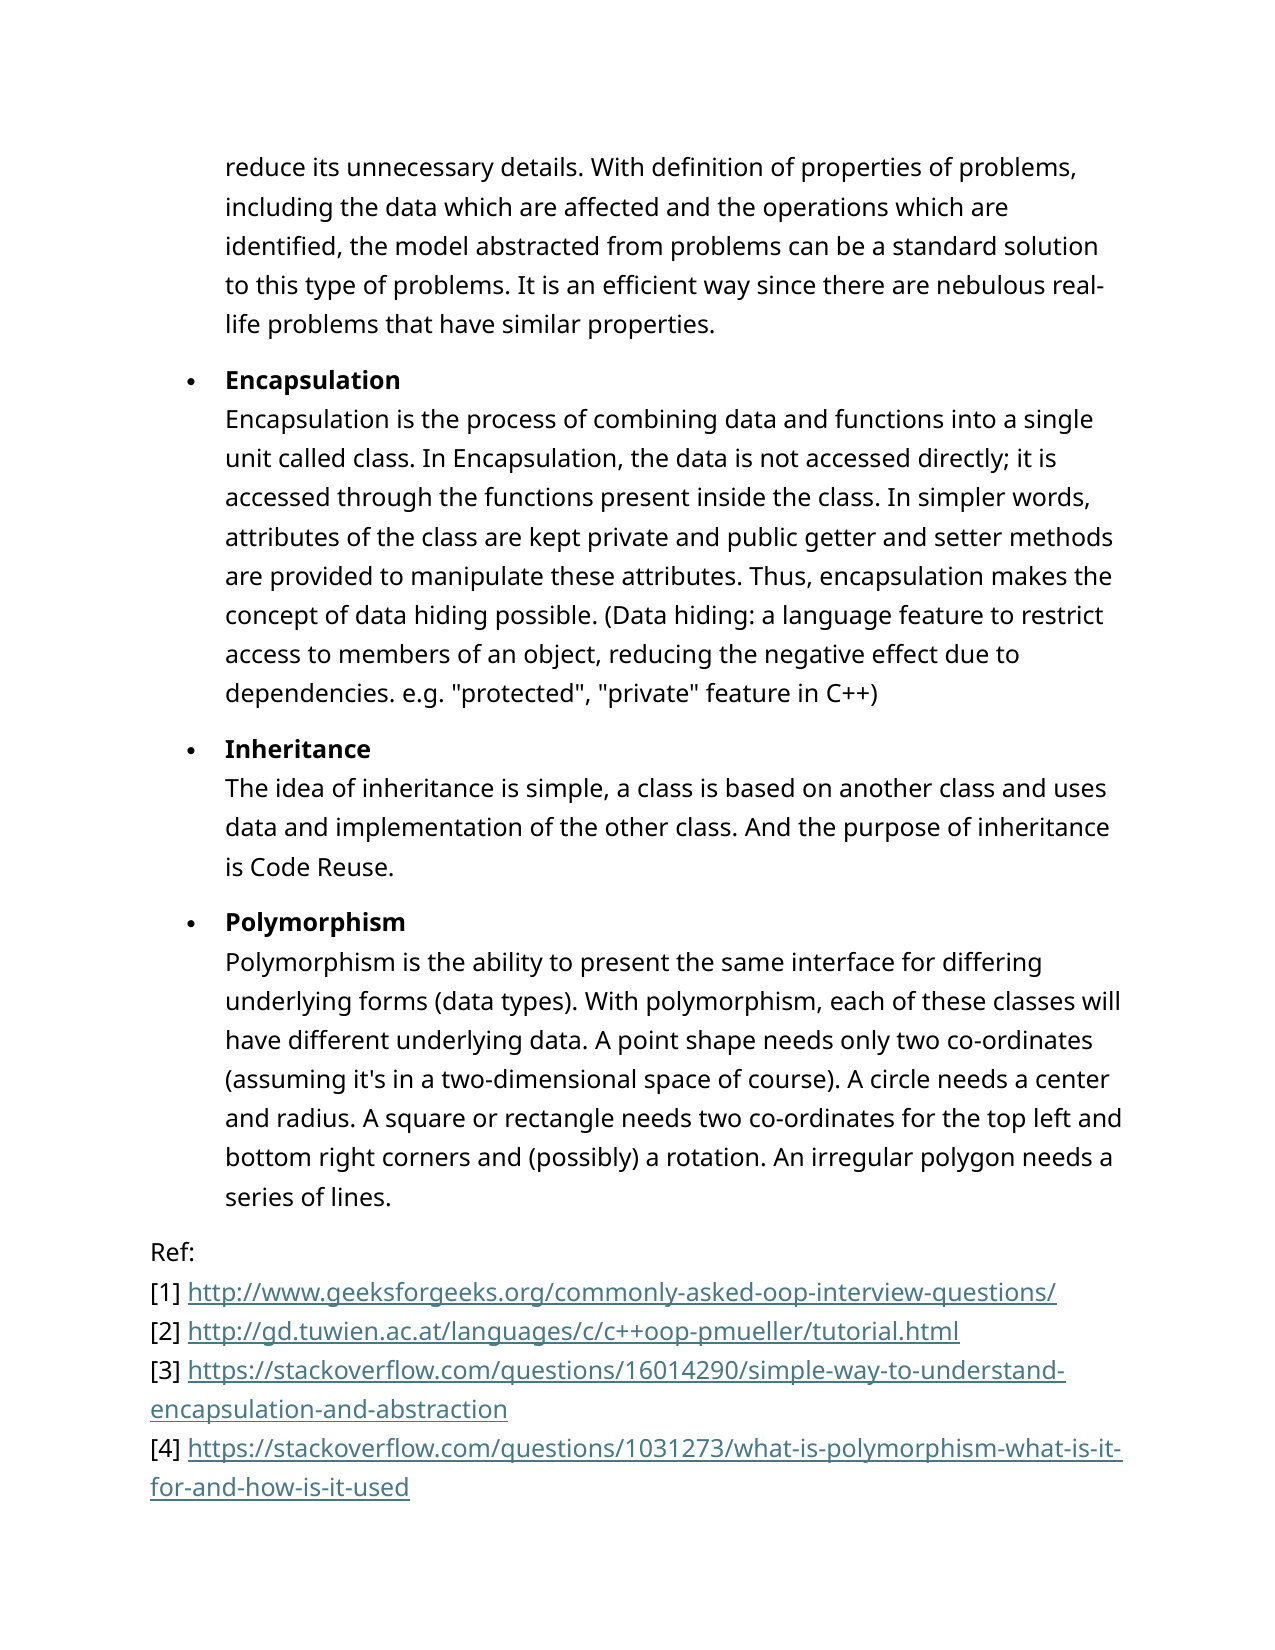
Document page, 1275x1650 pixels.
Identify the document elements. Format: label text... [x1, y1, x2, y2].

list Polymorphism Polymorphism is the ability to present the same interface for differing underlying forms (data types). With polymorphism, each of these classes will have different underlying data. A point shape needs only two co-ordinates (assuming it's in a two-dimensional space of course). A circle needs a center and radius. A square or rectangle needs two co-ordinates for the top left and bottom right corners and (possibly) a rotation. An irregular polygon needs a series of lines. [187, 905, 1125, 1213]
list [187, 150, 1125, 341]
list Encapsulation Encapsulation is the process of combining data and functions into a single unit called class. In Encapsulation, the data is not accessed directly; it is accessed through the functions present inside the class. In simpler words, attributes of the class are kept private and public getter and setter methods are provided to manipulate these attributes. Thus, encapsulation makes the concept of data hiding possible. (Data hiding: a language feature to restrict access to members of an object, reducing the negative effect due to dependencies. e.g. "protected", "private" feature in C++) [187, 362, 1125, 710]
text Ref: [1] http://www.geeksforgeeks.org/commonly-asked-oop-interview-questions/ [2] http://gd.tuwien.ac.at/languages/c/c++oop-pmueller/tutorial.html [3] https://stackoverflow.com/questions/16014290/simple-way-to-understand-encapsulation-and-abstraction [4] https://stackoverflow.com/questions/1031273/what-is-polymorphism-what-is-it-for-and-how-is-it-used [150, 1235, 1125, 1504]
list Inheritance The idea of inheritance is simple, a class is based on another class and uses data and implementation of the other class. And the purpose of inheritance is Code Reuse. [187, 732, 1125, 883]
